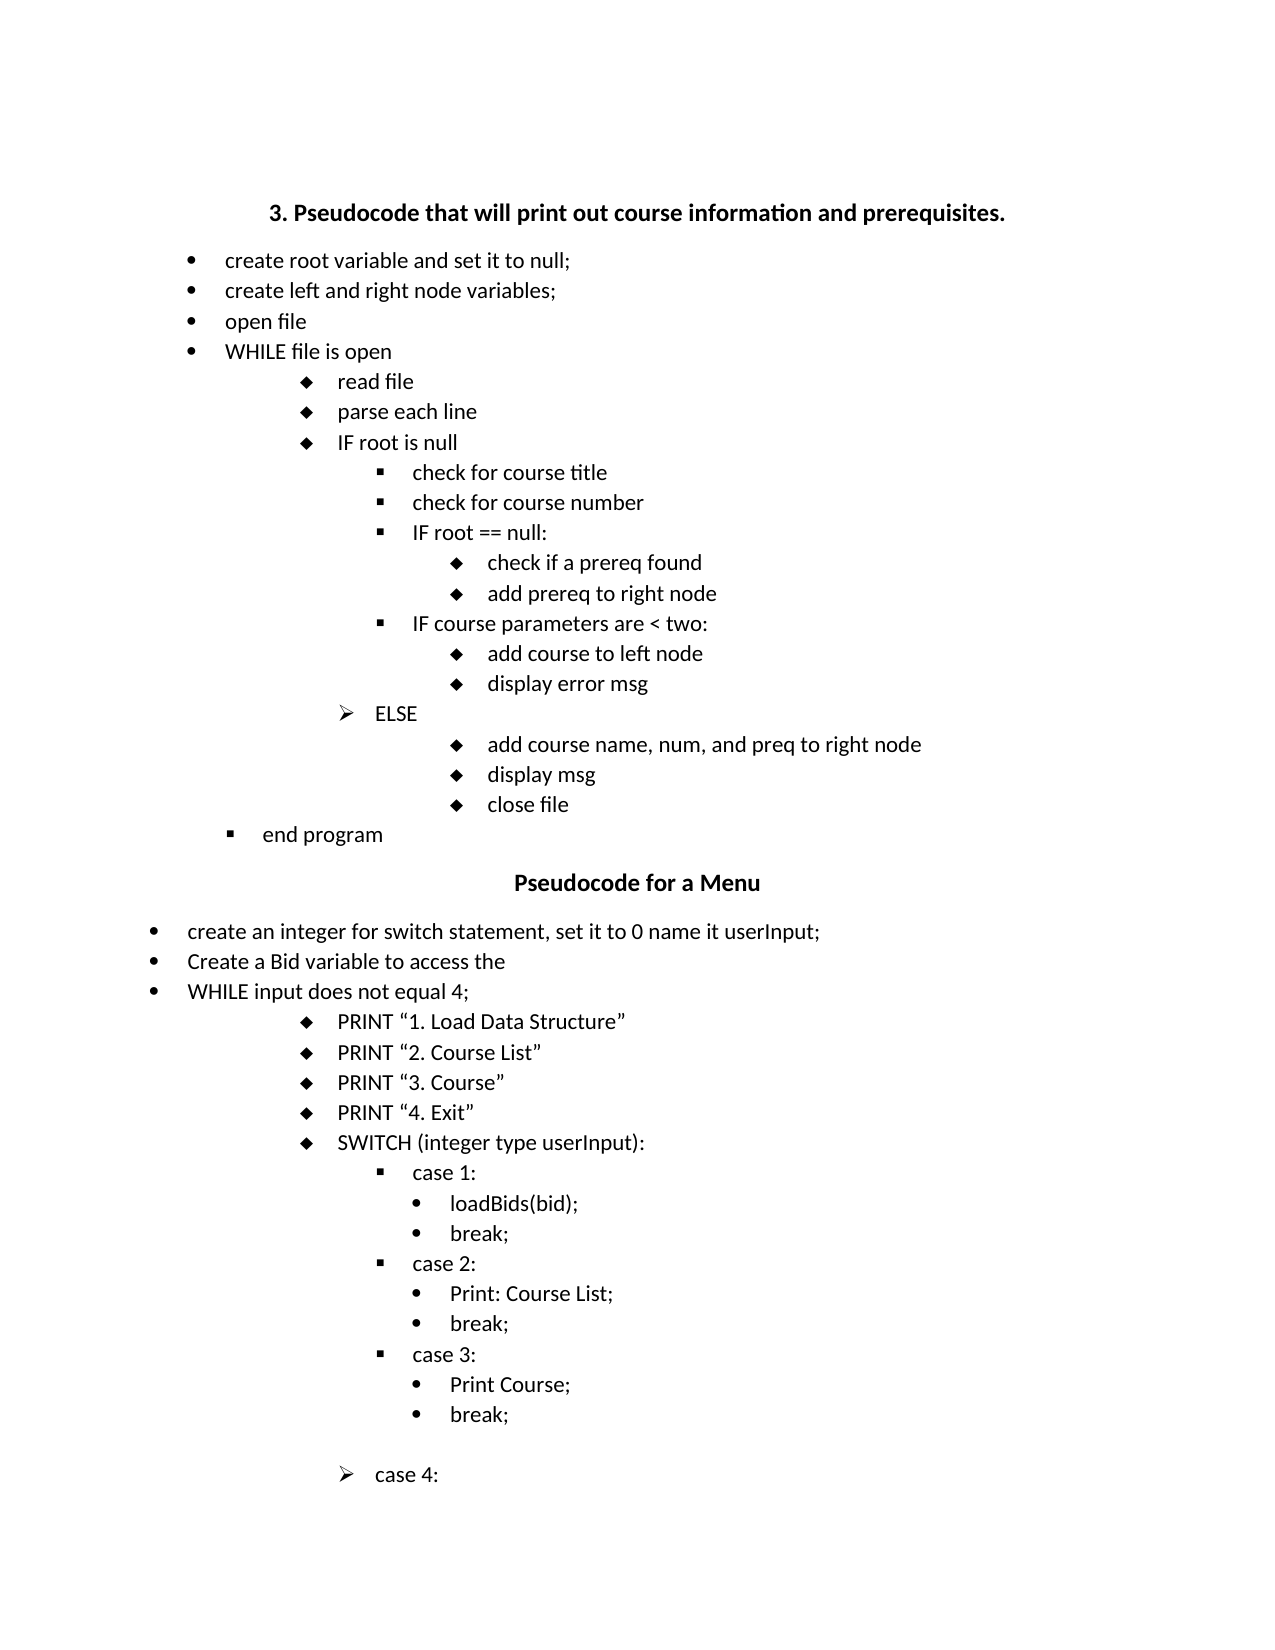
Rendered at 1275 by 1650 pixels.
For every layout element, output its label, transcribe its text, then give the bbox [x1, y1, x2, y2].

list case 4: [337, 1461, 1125, 1489]
list open file [187, 307, 1125, 335]
list create an integer for switch statement, set it to 0 name it userInput; [150, 917, 1125, 945]
list IF root is null [300, 428, 1125, 456]
list Print: Course List; [412, 1279, 1125, 1307]
list Print Course; [412, 1370, 1125, 1398]
list IF root == null: [375, 518, 1125, 546]
list case 1: [375, 1158, 1125, 1187]
list add course to left node [450, 639, 1125, 667]
list SWITCH (integer type userInput): [300, 1128, 1125, 1156]
list display msg [450, 760, 1125, 788]
list create root variable and set it to null; [187, 246, 1125, 274]
list Create a Bid variable to access the [150, 947, 1125, 975]
list break; [412, 1219, 1125, 1247]
text 3. Pseudocode that will print out course information and prerequisites. [150, 197, 1125, 227]
list add prereq to right node [450, 579, 1125, 607]
list ELSE [337, 699, 1125, 728]
list PRINT “3. Course” [300, 1068, 1125, 1096]
list PRINT “4. Exit” [300, 1098, 1125, 1126]
text Pseudocode for a Menu [150, 867, 1125, 898]
list read file [300, 367, 1125, 395]
list loadBids(bid); [412, 1189, 1125, 1217]
list display error msg [450, 669, 1125, 697]
list WHILE input does not equal 4; [150, 977, 1125, 1005]
list PRINT “2. Course List” [300, 1038, 1125, 1066]
list end program [225, 820, 1125, 848]
list create left and right node variables; [187, 277, 1125, 305]
list case 2: [375, 1249, 1125, 1277]
list check for course number [375, 488, 1125, 516]
list check if a prereq found [450, 548, 1125, 577]
list close file [450, 790, 1125, 818]
list break; [412, 1400, 1125, 1428]
list WHILE file is open [187, 337, 1125, 365]
list parse each line [300, 397, 1125, 426]
list PRINT “1. Load Data Structure” [300, 1007, 1125, 1036]
list IF course parameters are < two: [375, 609, 1125, 637]
list case 3: [375, 1340, 1125, 1368]
list break; [412, 1309, 1125, 1338]
list add course name, num, and preq to right node [450, 730, 1125, 758]
list check for course title [375, 458, 1125, 486]
